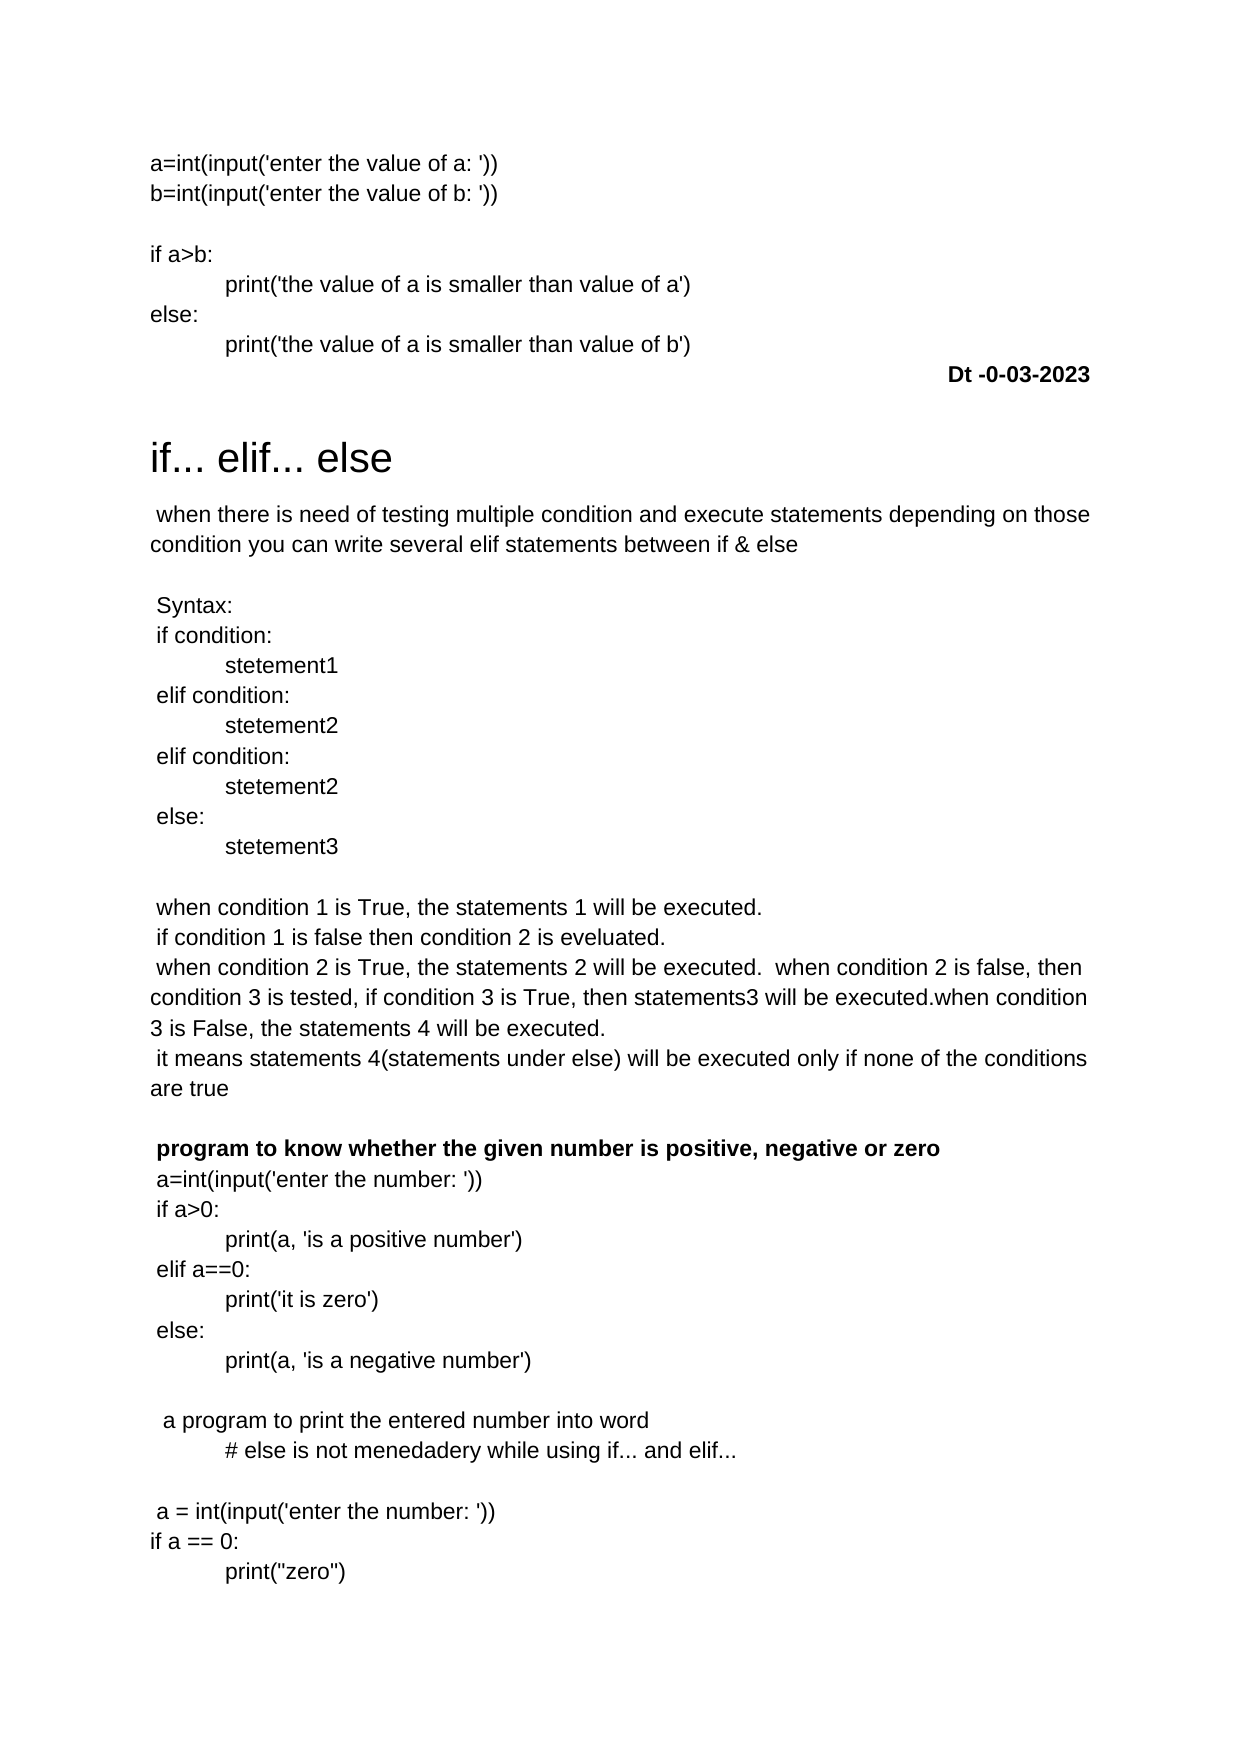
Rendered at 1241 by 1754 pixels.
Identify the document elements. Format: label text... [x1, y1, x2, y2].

text Syntax: [150, 592, 1090, 618]
text a = int(input('enter the number: ')) [150, 1498, 1090, 1524]
text print('it is zero') [150, 1286, 1090, 1313]
text print('the value of a is smaller than value of a') [150, 271, 1090, 297]
text it means statements 4(statements under else) will be executed only if none of the conditions are true [150, 1045, 1090, 1101]
text elif condition: [150, 682, 1090, 708]
text stetement2 [150, 773, 1090, 799]
text else: [150, 803, 1090, 829]
text stetement2 [150, 712, 1090, 739]
text else: [150, 301, 1090, 327]
text if condition 1 is false then condition 2 is eveluated. [150, 924, 1090, 950]
text print(a, 'is a negative number') [150, 1347, 1090, 1373]
text stetement3 [150, 833, 1090, 859]
text print('the value of a is smaller than value of b') [150, 331, 1090, 358]
text a program to print the entered number into word [150, 1407, 1090, 1433]
text when condition 2 is True, the statements 2 will be executed. when condition 2 is false, then condition 3 is tested, if condition 3 is True, then statements3 will be executed.when condition 3 is False, the statements 4 will be executed. [150, 954, 1090, 1041]
text if a>0: [150, 1196, 1090, 1222]
text else: [150, 1317, 1090, 1343]
text # else is not menedadery while using if... and elif... [150, 1437, 1090, 1464]
text if condition: [150, 622, 1090, 648]
text program to know whether the given number is positive, negative or zero [150, 1135, 1090, 1162]
text print(a, 'is a positive number') [150, 1226, 1090, 1252]
text elif condition: [150, 743, 1090, 769]
subtitle if... elif... else [150, 433, 1090, 481]
text when there is need of testing multiple condition and execute statements depending on those condition you can write several elif statements between if & else [150, 501, 1090, 557]
text a=int(input('enter the value of a: ')) [150, 150, 1090, 176]
text elif a==0: [150, 1256, 1090, 1282]
text print("zero") [150, 1558, 1090, 1584]
text if a == 0: [150, 1528, 1090, 1554]
text if a>b: [150, 241, 1090, 267]
text Dt -0-03-2023 [150, 361, 1090, 388]
text when condition 1 is True, the statements 1 will be executed. [150, 894, 1090, 920]
text b=int(input('enter the value of b: ')) [150, 180, 1090, 207]
text stetement1 [150, 652, 1090, 678]
text a=int(input('enter the number: ')) [150, 1166, 1090, 1192]
